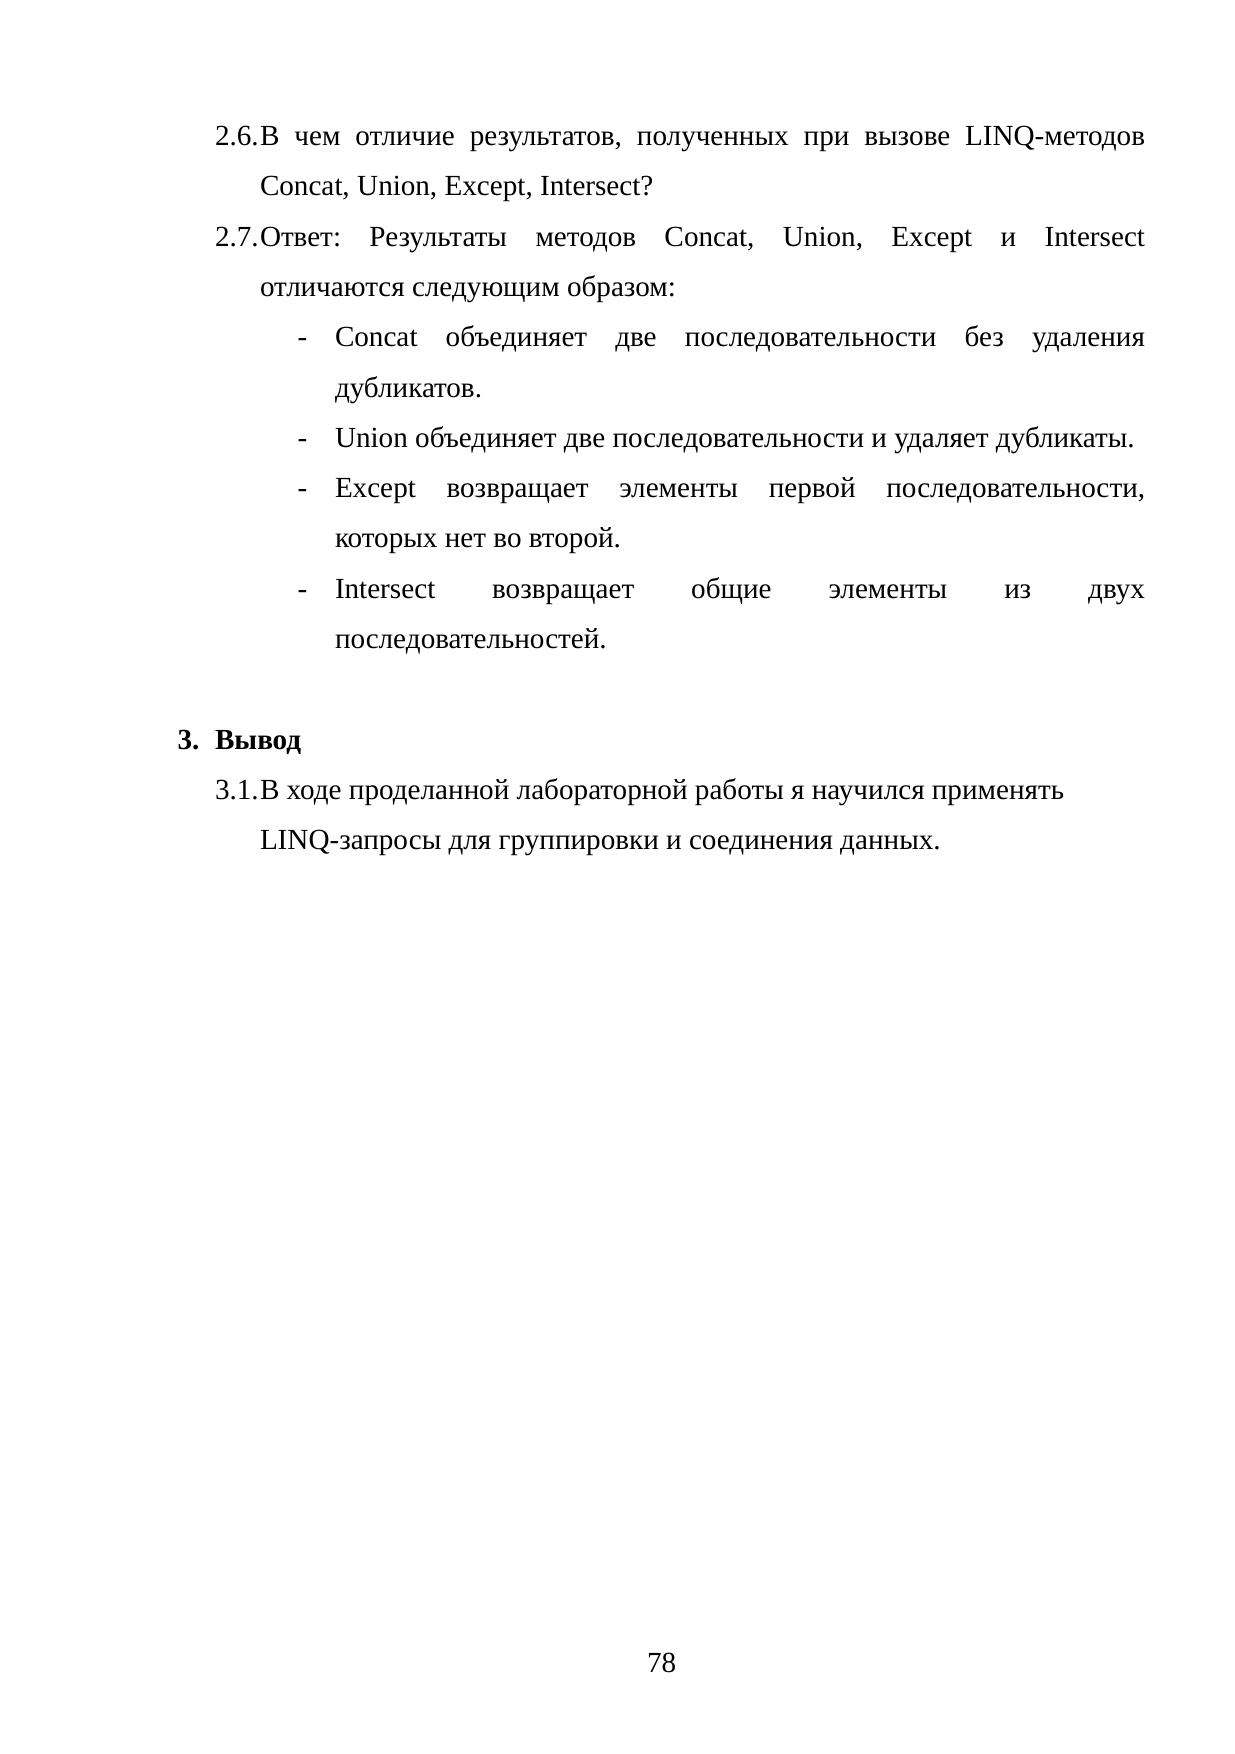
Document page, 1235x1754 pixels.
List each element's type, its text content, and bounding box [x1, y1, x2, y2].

list Вывод [177, 722, 1146, 755]
list В ходе проделанной лабораторной работы я научился применять LINQ-запросы для группировки и соединения данных. [215, 772, 1146, 898]
list Except возвращает элементы первой последовательности, которых нет во второй. [297, 470, 1146, 554]
list Ответ: Результаты методов Concat, Union, Except и Intersect отличаются следующим образом: [215, 219, 1146, 303]
list В чем отличие результатов, полученных при вызове LINQ-методов Concat, Union, Except, Intersect? [215, 118, 1146, 202]
list Union объединяет две последовательности и удаляет дубликаты. [297, 420, 1146, 453]
list Concat объединяет две последовательности без удаления дубликатов. [297, 319, 1146, 403]
list Intersect возвращает общие элементы из двух последовательностей. [297, 571, 1146, 655]
